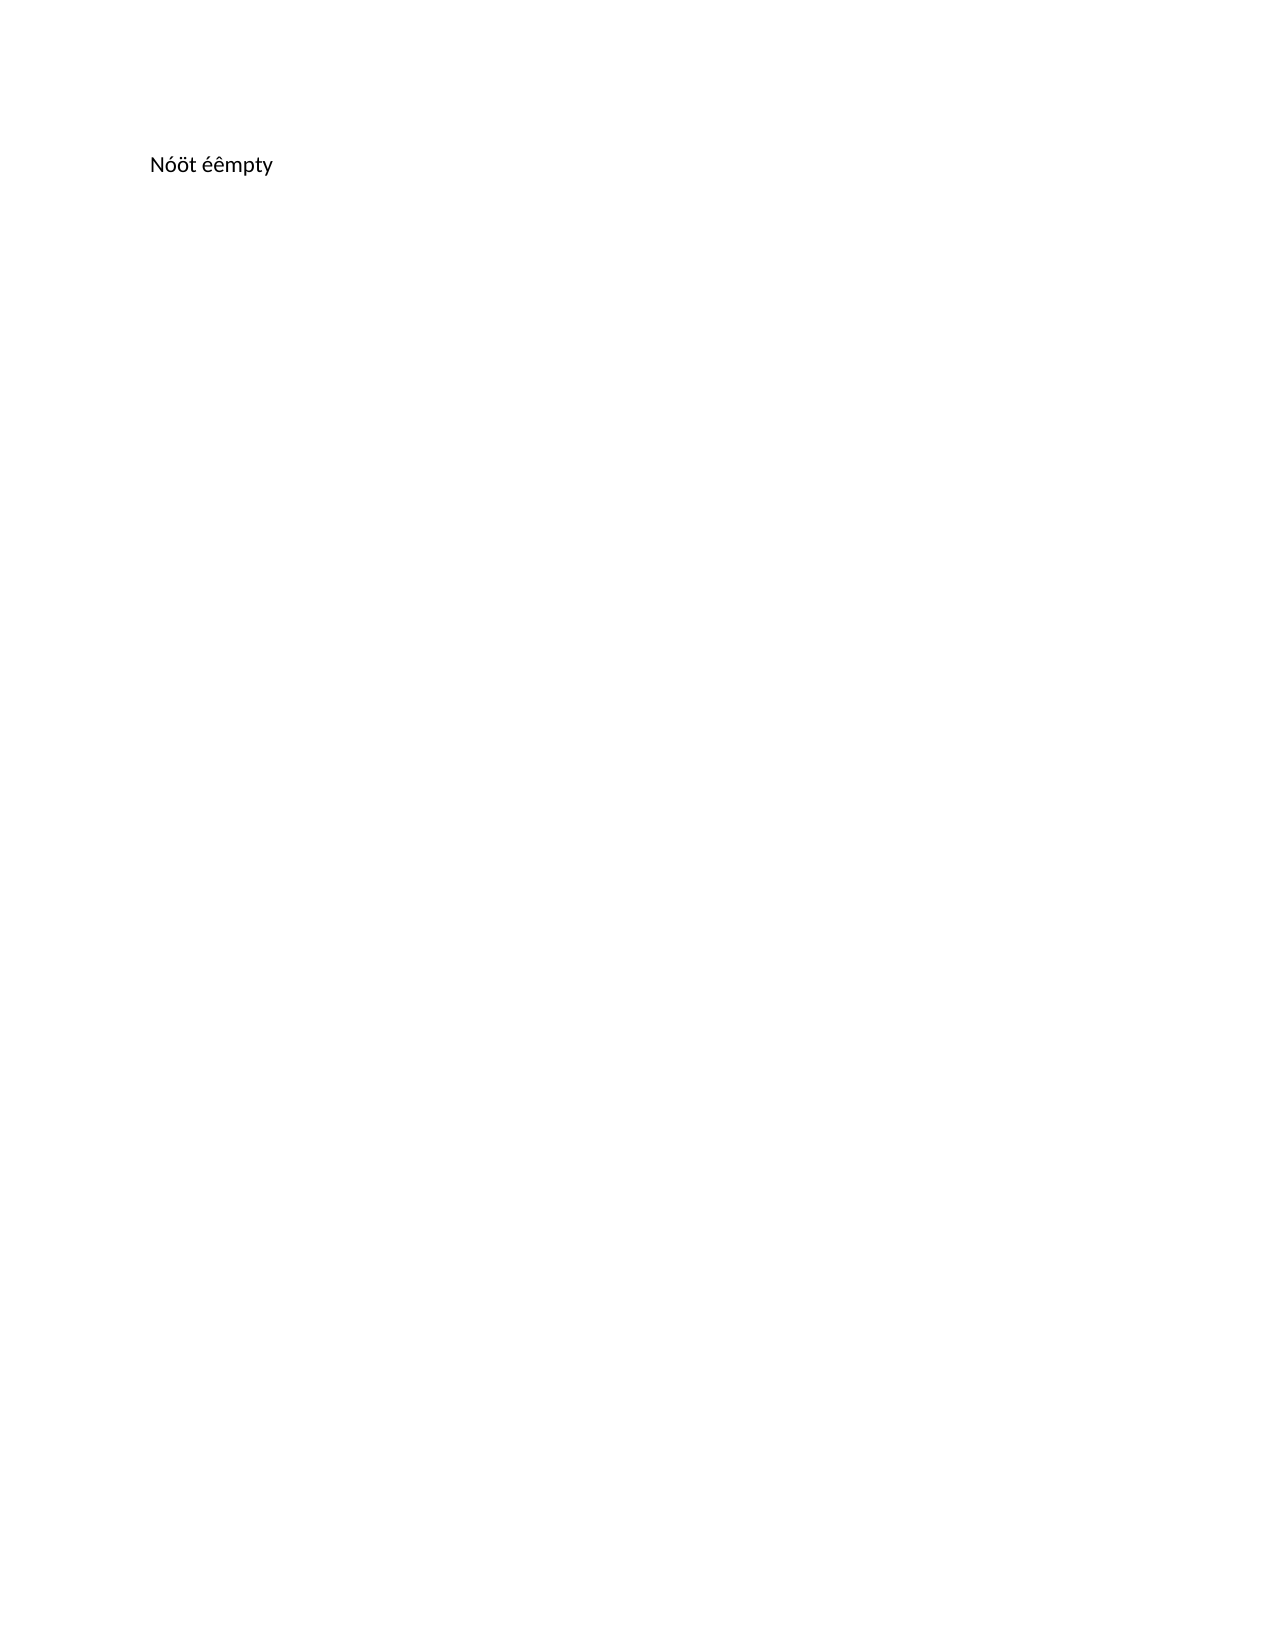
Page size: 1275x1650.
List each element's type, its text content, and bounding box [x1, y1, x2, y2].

text Nóöt éêmpty [150, 150, 1125, 178]
